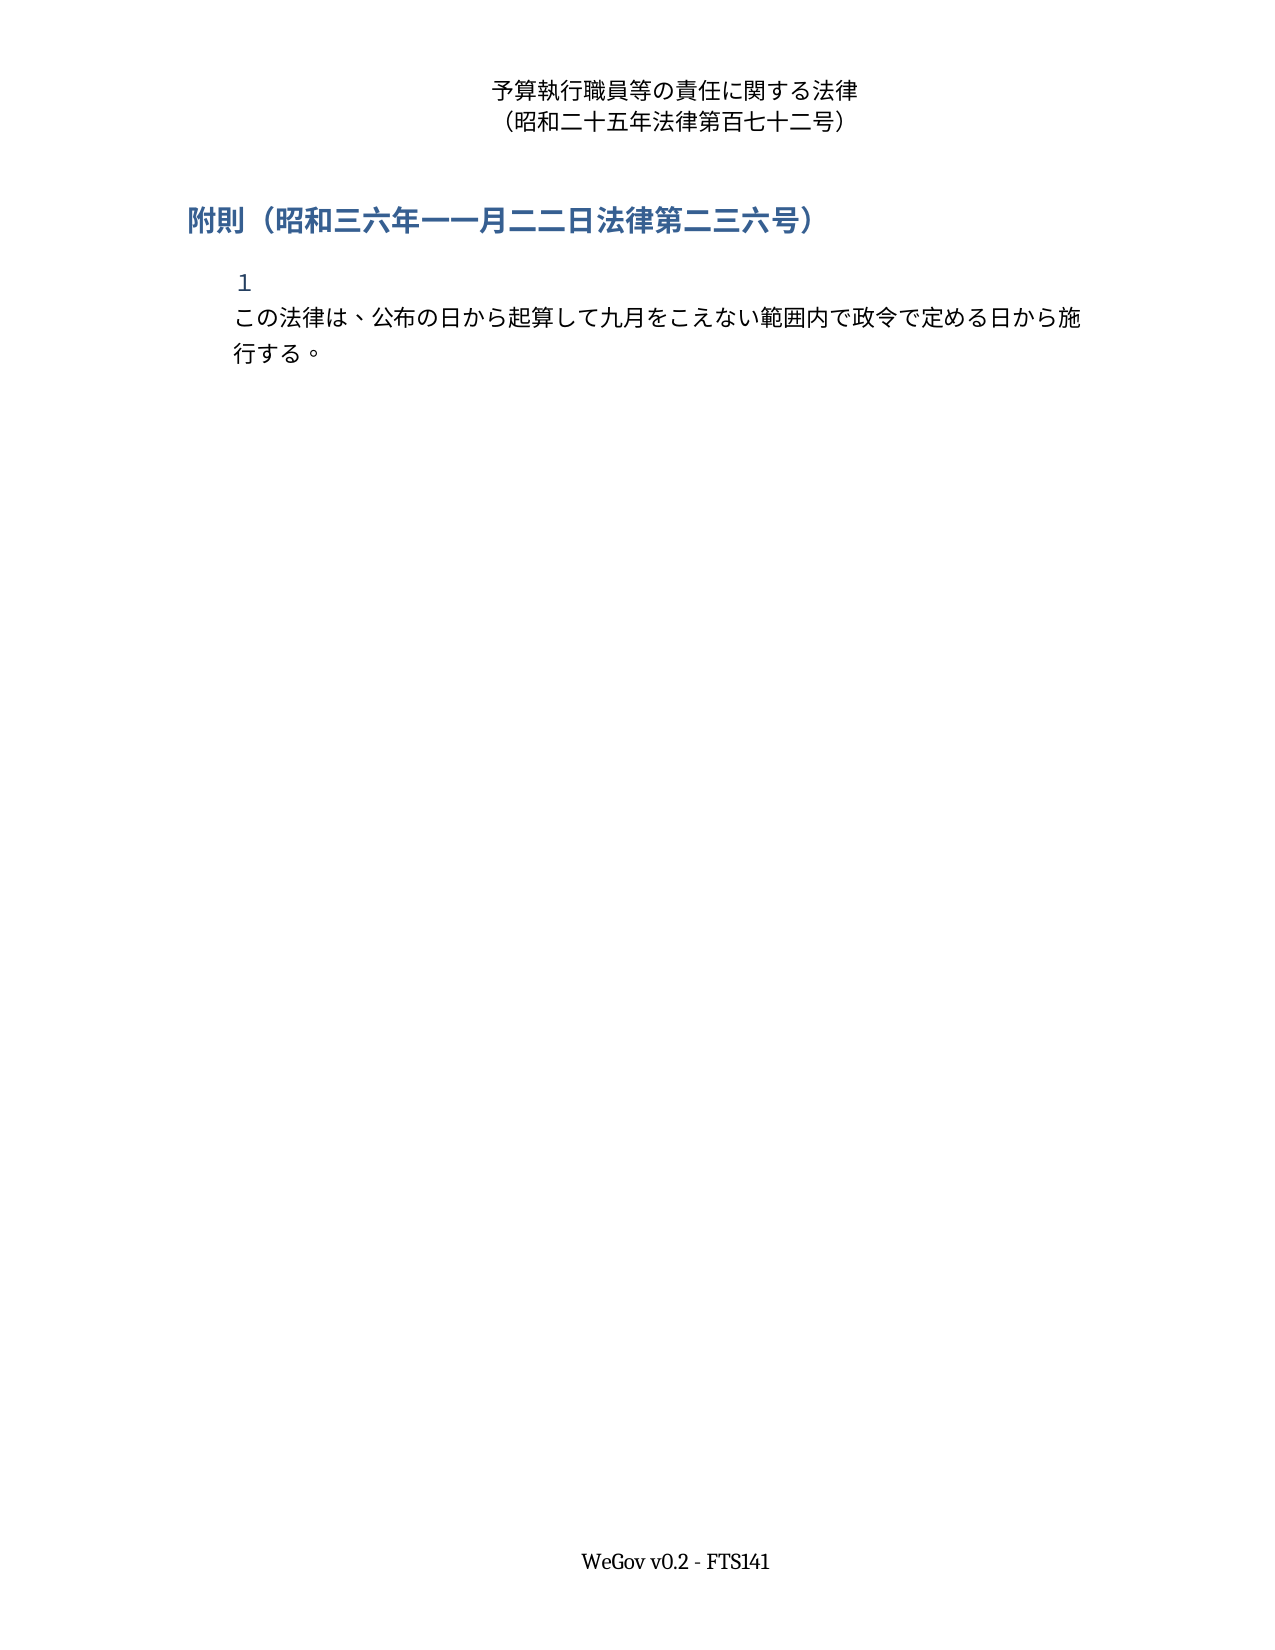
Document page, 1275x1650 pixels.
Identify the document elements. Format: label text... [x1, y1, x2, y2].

subtitle １ [233, 266, 1087, 298]
subtitle 附則（昭和三六年一一月二二日法律第二三六号） [187, 200, 1087, 240]
text この法律は、公布の日から起算して九月をこえない範囲内で政令で定める日から施行する。 [233, 302, 1087, 369]
